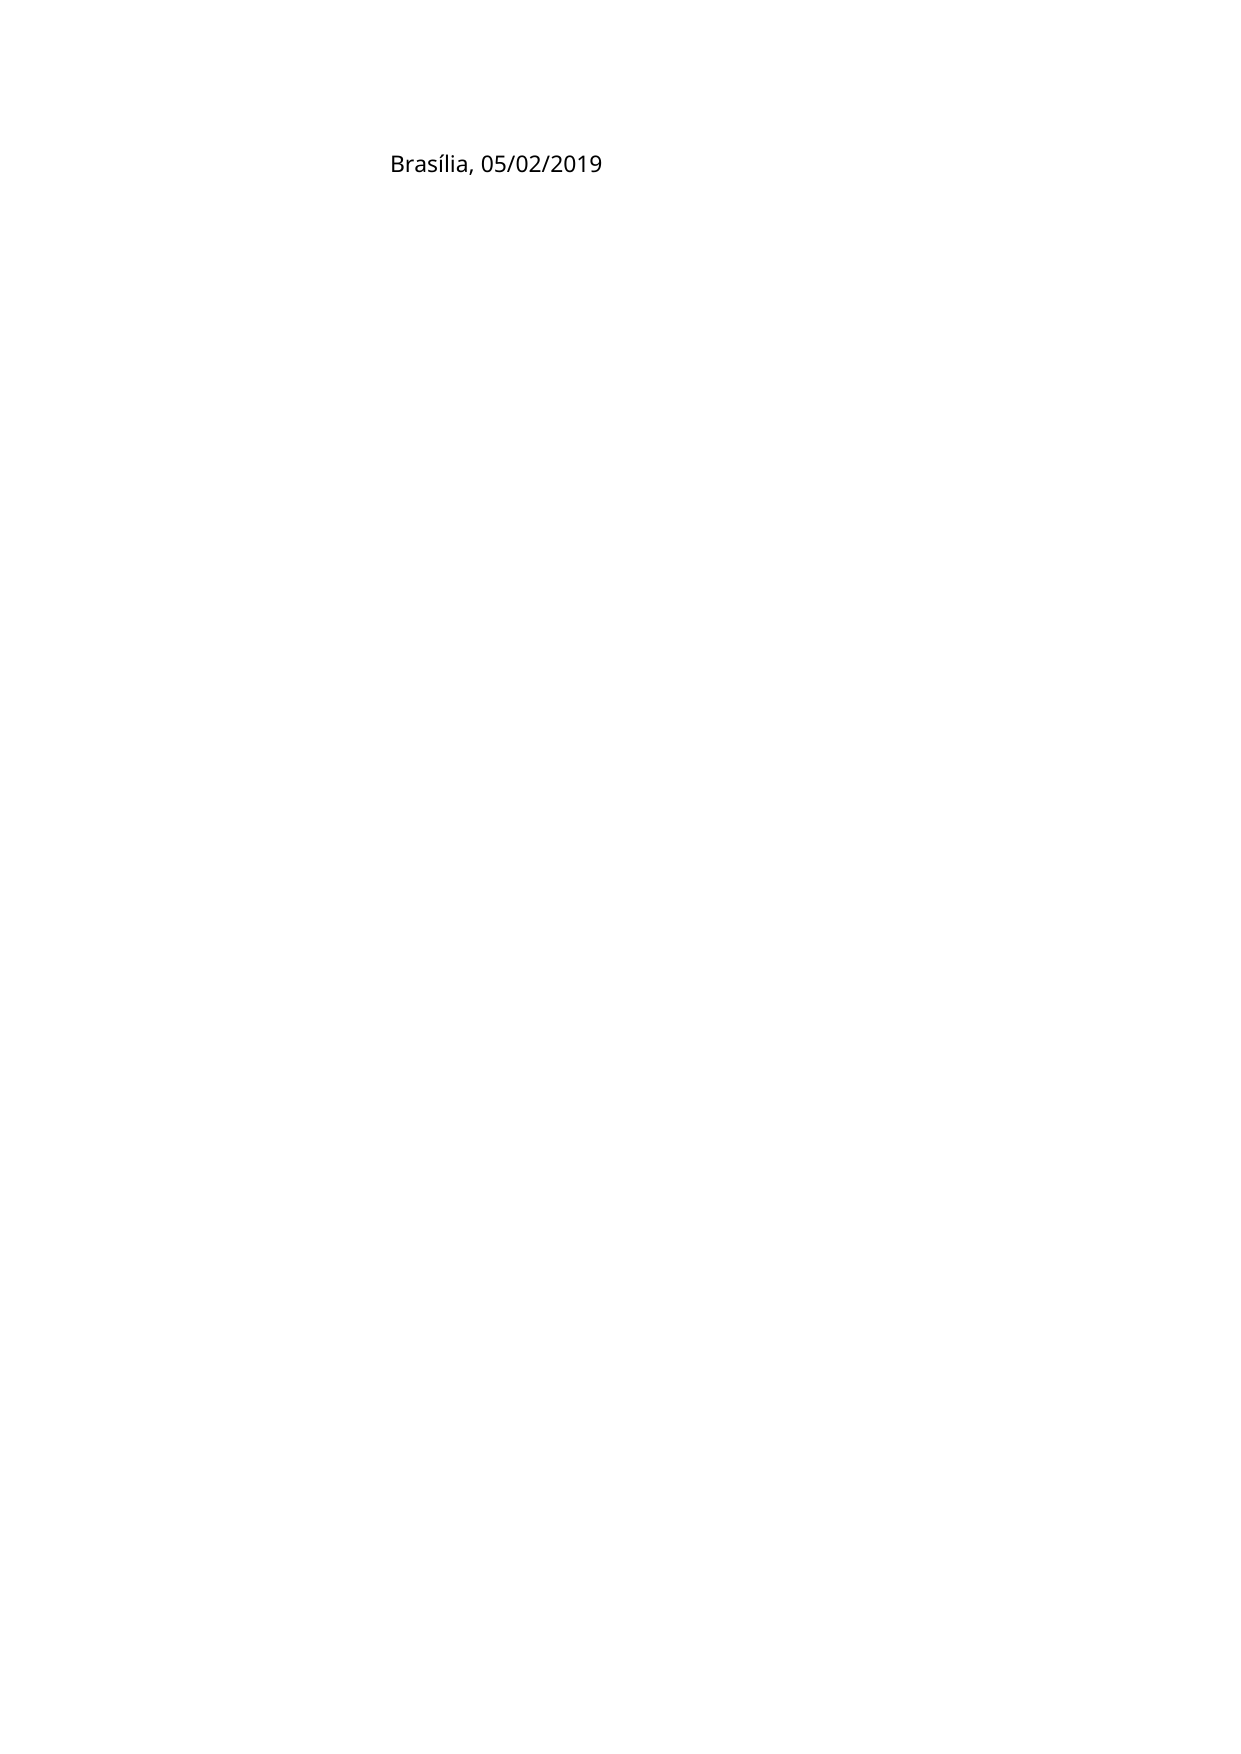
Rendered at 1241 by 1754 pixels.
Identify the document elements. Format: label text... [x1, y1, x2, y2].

text Brasília, 05/02/2019 [177, 148, 1063, 179]
